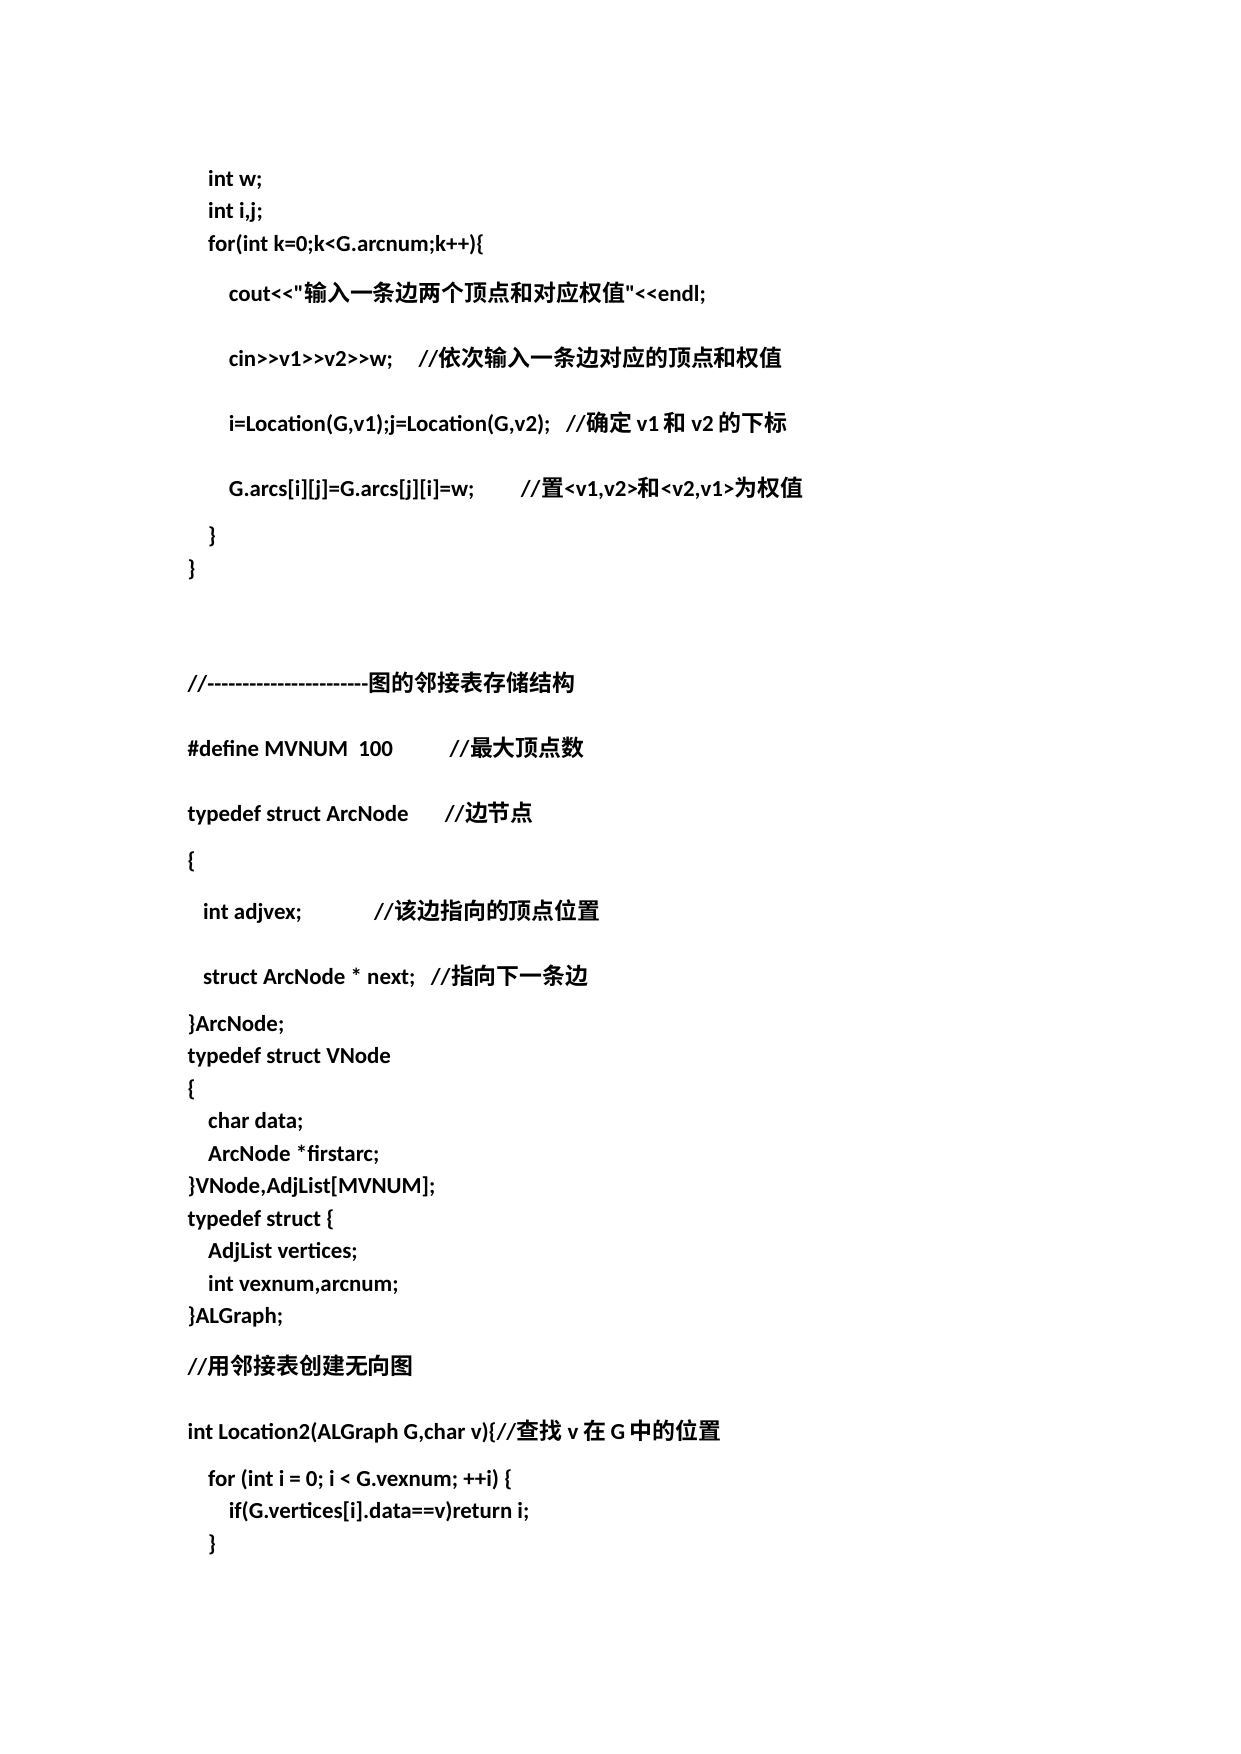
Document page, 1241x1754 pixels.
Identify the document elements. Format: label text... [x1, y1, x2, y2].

text struct ArcNode * next; //指向下一条边 [187, 942, 1053, 1007]
text typedef struct ArcNode //边节点 [187, 779, 1053, 844]
text { [187, 844, 1053, 877]
text typedef struct VNode [187, 1039, 1053, 1072]
text char data; [187, 1104, 1053, 1137]
text { [187, 1072, 1053, 1104]
text int adjvex; //该边指向的顶点位置 [187, 877, 1053, 942]
text } [187, 552, 1053, 584]
text }VNode,AdjList[MVNUM]; [187, 1169, 1053, 1202]
text //用邻接表创建无向图 [187, 1332, 1053, 1397]
text int i,j; [187, 194, 1053, 227]
text cout<<"输入一条边两个顶点和对应权值"<<endl; [187, 259, 1053, 324]
text } [187, 519, 1053, 552]
text cin>>v1>>v2>>w; //依次输入一条边对应的顶点和权值 [187, 324, 1053, 389]
text i=Location(G,v1);j=Location(G,v2); //确定v1和v2的下标 [187, 389, 1053, 454]
text ArcNode *firstarc; [187, 1137, 1053, 1169]
text #define MVNUM 100 //最大顶点数 [187, 714, 1053, 779]
text }ALGraph; [187, 1299, 1053, 1332]
text if(G.vertices[i].data==v)return i; [187, 1494, 1053, 1527]
text for(int k=0;k<G.arcnum;k++){ [187, 227, 1053, 259]
text for (int i = 0; i < G.vexnum; ++i) { [187, 1462, 1053, 1494]
text typedef struct { [187, 1202, 1053, 1234]
text int vexnum,arcnum; [187, 1267, 1053, 1299]
text }ArcNode; [187, 1007, 1053, 1039]
text int Location2(ALGraph G,char v){//查找 v在G中的位置 [187, 1397, 1053, 1462]
text AdjList vertices; [187, 1234, 1053, 1267]
text G.arcs[i][j]=G.arcs[j][i]=w; //置<v1,v2>和<v2,v1>为权值 [187, 454, 1053, 519]
text int w; [187, 162, 1053, 194]
text //-----------------------图的邻接表存储结构 [187, 649, 1053, 714]
text } [187, 1527, 1053, 1559]
